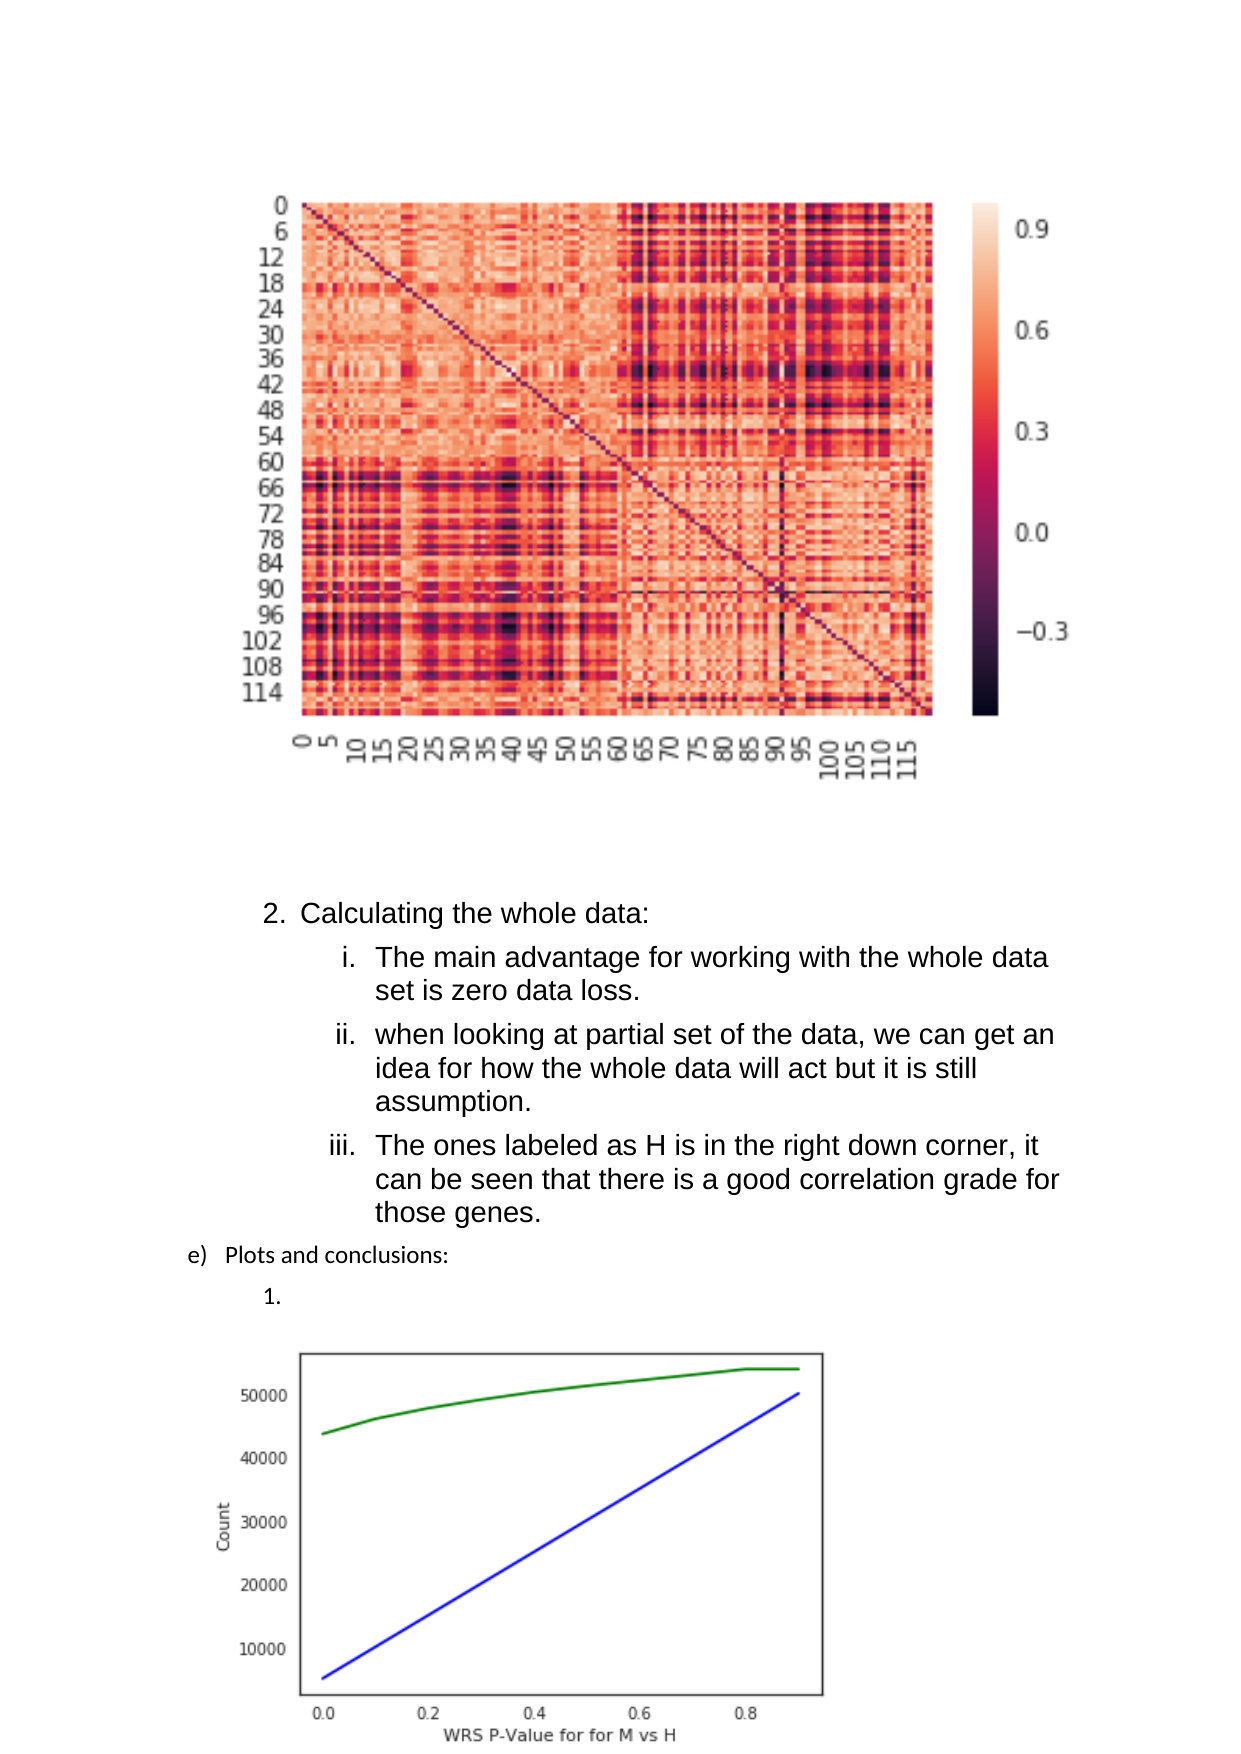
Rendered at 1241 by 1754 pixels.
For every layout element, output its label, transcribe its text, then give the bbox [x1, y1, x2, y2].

list Plots and conclusions: [187, 1239, 1090, 1270]
list The main advantage for working with the whole data set is zero data loss. [356, 940, 1090, 1007]
list The ones labeled as H is in the right down corner, it can be seen that there is a good correlation grade for those genes. [356, 1128, 1090, 1229]
list when looking at partial set of the data, we can get an idea for how the whole data will act but it is still assumption. [356, 1017, 1090, 1118]
list Calculating the whole data: [262, 896, 1090, 929]
picture [206, 1344, 833, 1754]
picture [225, 180, 1085, 794]
